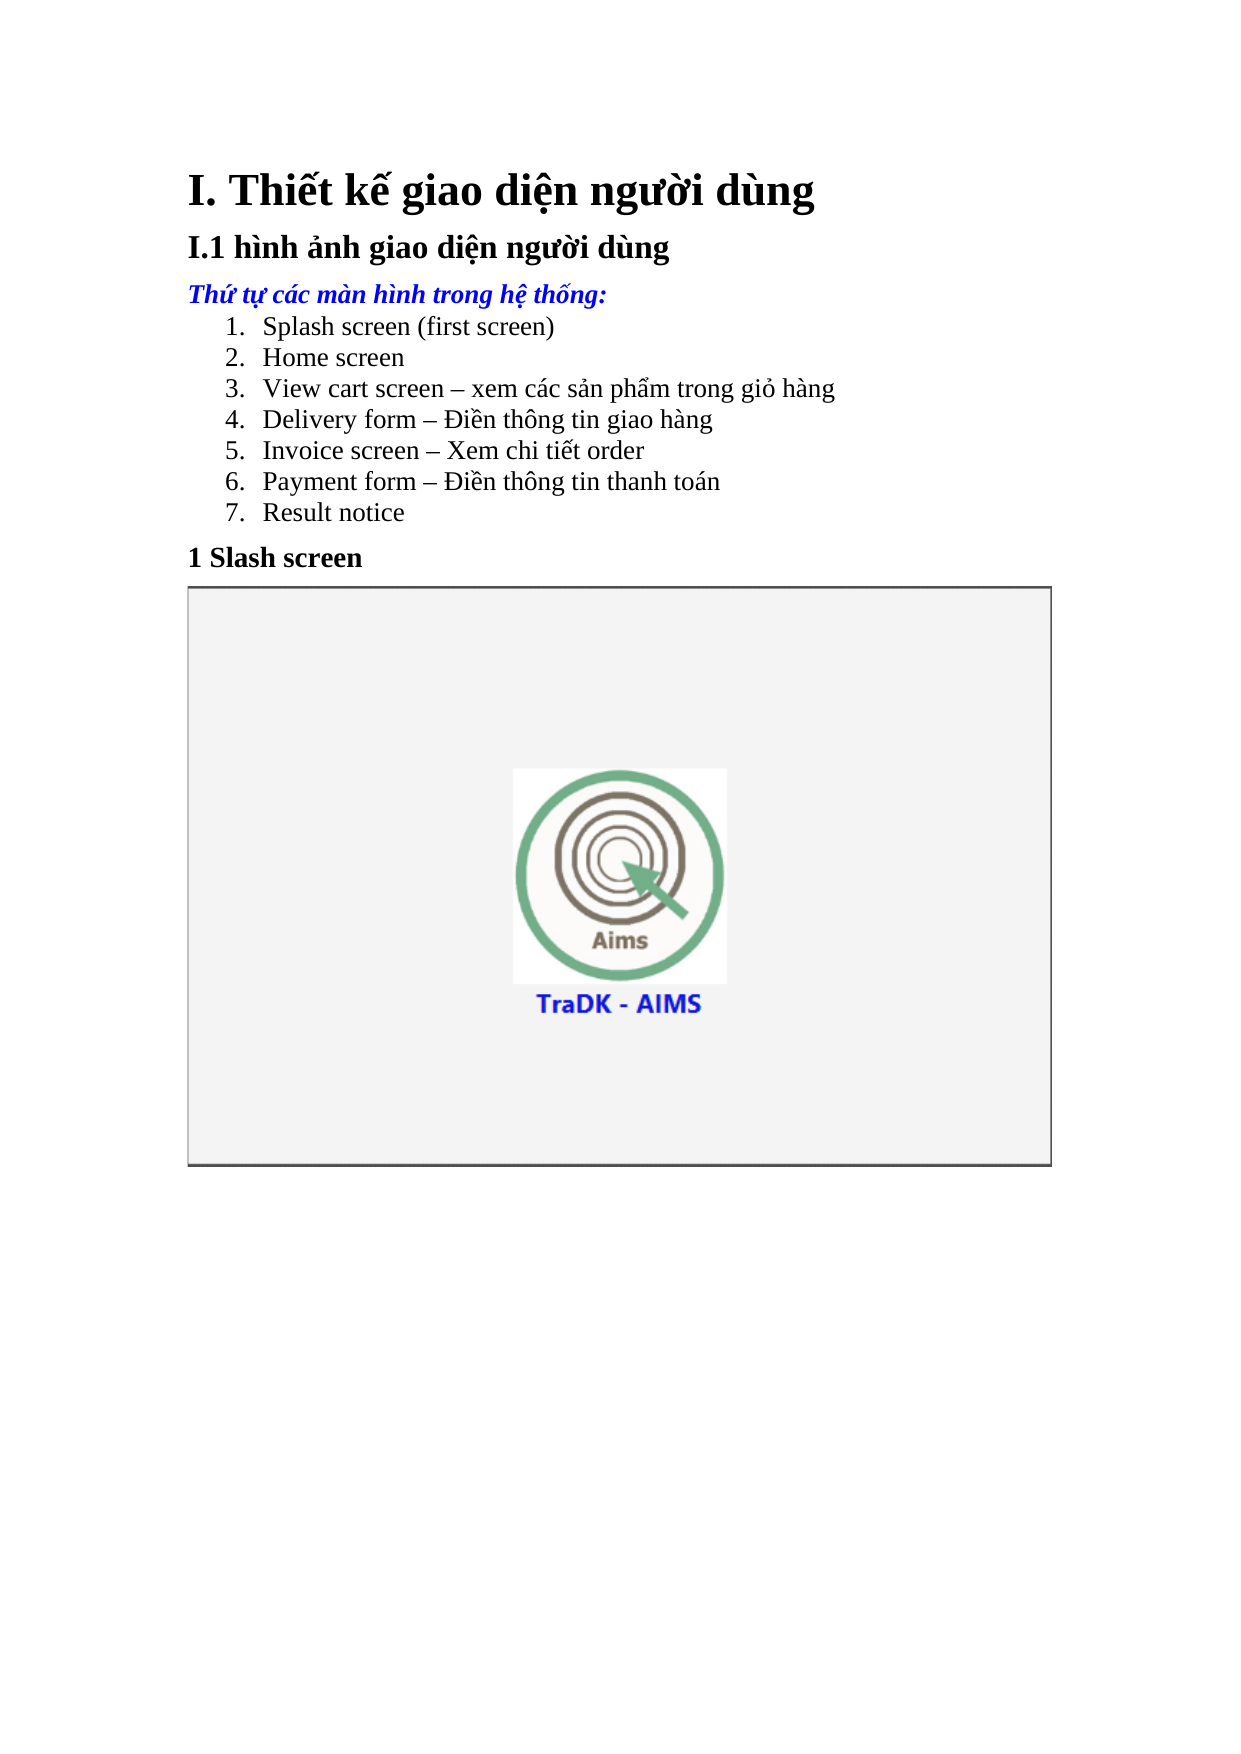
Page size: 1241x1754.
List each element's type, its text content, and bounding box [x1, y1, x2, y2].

list Home screen [225, 341, 1053, 372]
list Invoice screen – Xem chi tiết order [225, 434, 1053, 465]
subtitle Thiết kế giao diện người dùng [187, 162, 1053, 215]
subtitle I.1 hình ảnh giao diện người dùng [187, 228, 1053, 266]
picture [187, 586, 1052, 1167]
subtitle 1 Slash screen [187, 540, 1053, 574]
list Delivery form – Điền thông tin giao hàng [225, 403, 1053, 434]
text Thứ tự các màn hình trong hệ thống: [187, 278, 1053, 310]
list Result notice [225, 497, 1053, 528]
list View cart screen – xem các sản phẩm trong giỏ hàng [225, 372, 1053, 403]
list Splash screen (first screen) [225, 310, 1053, 341]
list Payment form – Điền thông tin thanh toán [225, 465, 1053, 497]
